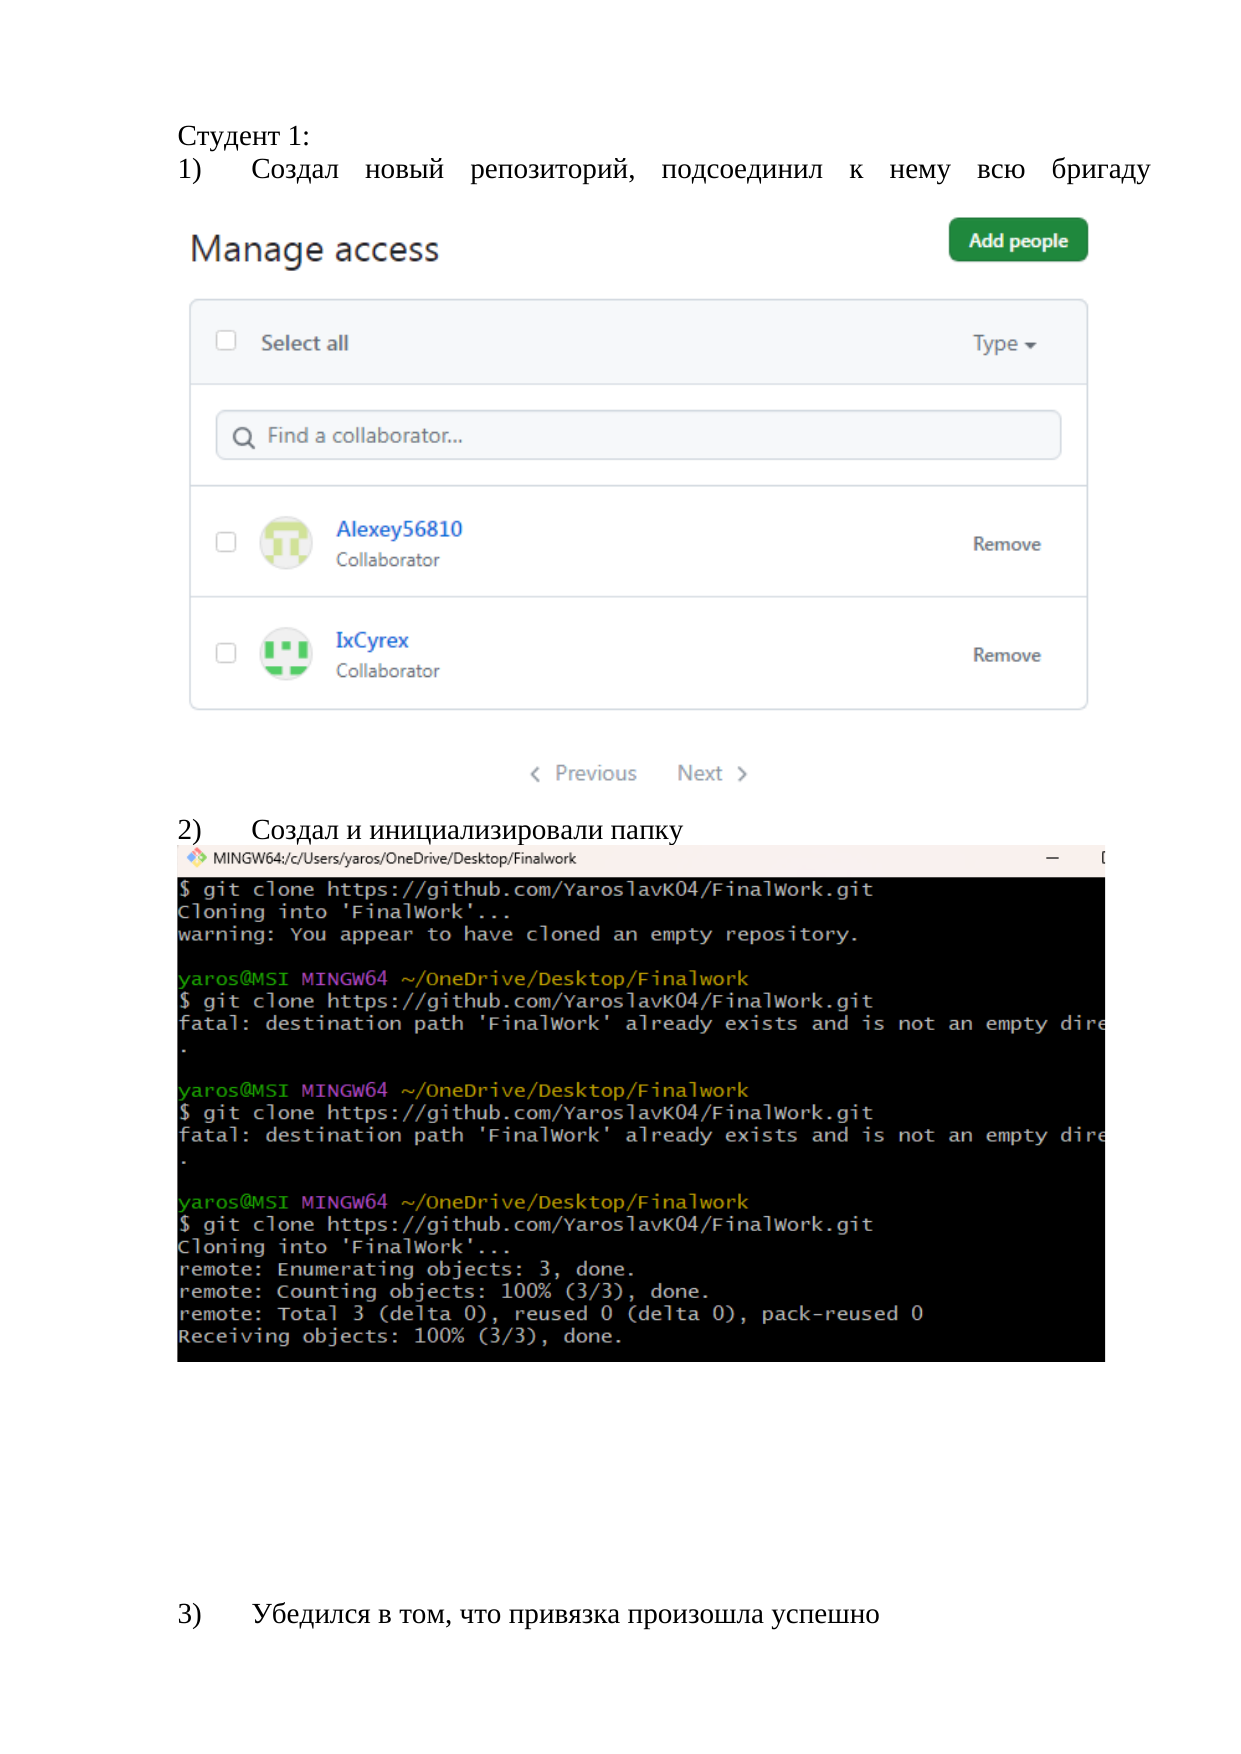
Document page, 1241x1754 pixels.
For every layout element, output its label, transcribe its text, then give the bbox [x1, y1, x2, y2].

text Студент 1: [177, 118, 1152, 152]
picture [177, 185, 1115, 812]
list Создал и инициализировали папку [177, 812, 1152, 845]
list Убедился в том, что привязка произошла успешно [177, 1596, 1152, 1629]
picture [177, 845, 1106, 1362]
